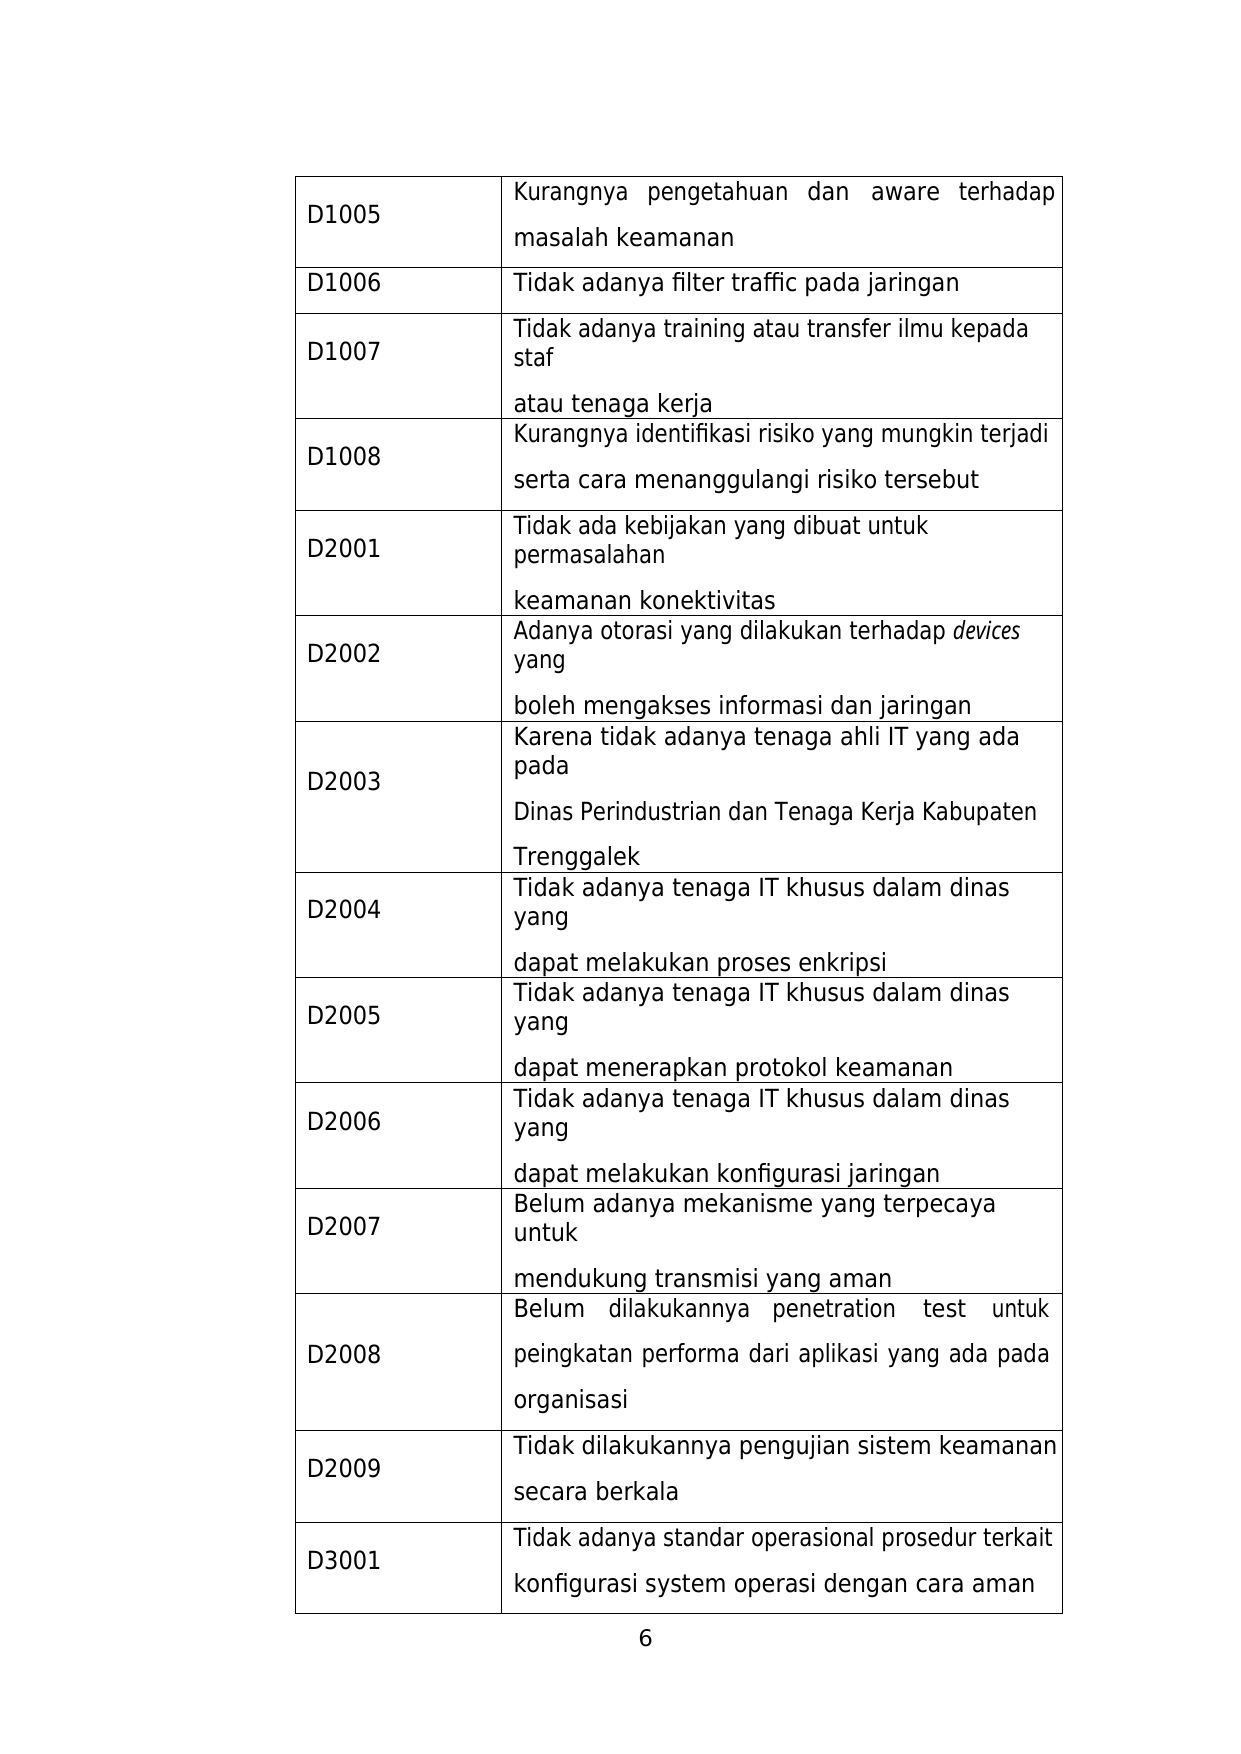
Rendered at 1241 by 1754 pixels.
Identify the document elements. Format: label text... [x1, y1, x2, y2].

table_cell Belum adanya mekanisme yang terpecaya untuk mendukung transmisi yang aman [502, 1189, 1062, 1293]
table_cell Tidak adanya standar operasional prosedur terkait konfigurasi system operasi dengan cara aman [502, 1523, 1062, 1613]
table_cell Tidak ada kebijakan yang dibuat untuk permasalahan keamanan konektivitas [502, 511, 1062, 615]
table_cell Tidak adanya filter traffic pada jaringan [502, 268, 1062, 313]
table_cell D2003 [296, 722, 501, 872]
table_cell Karena tidak adanya tenaga ahli IT yang ada pada Dinas Perindustrian dan Tenaga Kerja Kabupaten Trenggalek [502, 722, 1062, 872]
table_cell D1006 [296, 268, 501, 313]
table_cell Tidak adanya tenaga IT khusus dalam dinas yang dapat melakukan konfigurasi jaringan [502, 1083, 1062, 1188]
table_cell D2008 [296, 1294, 501, 1430]
table_cell D3001 [296, 1523, 501, 1613]
table_header dan [794, 177, 857, 267]
table_cell Adanya otorasi yang dilakukan terhadap devices yang boleh mengakses informasi dan jaringan [502, 616, 1062, 721]
table_cell Kurangnya identifikasi risiko yang mungkin terjadi serta cara menanggulangi risiko tersebut [502, 419, 1062, 510]
table_cell Tidak adanya tenaga IT khusus dalam dinas yang dapat melakukan proses enkripsi [502, 873, 1062, 977]
table_cell Tidak dilakukannya pengujian sistem keamanan secara berkala [502, 1431, 1062, 1522]
table_header terhadap [945, 177, 1062, 267]
table_cell D1007 [296, 314, 501, 418]
table_cell D1008 [296, 419, 501, 510]
table_header Kurangnya pengetahuan masalah keamanan [502, 177, 794, 267]
table_cell D2001 [296, 511, 501, 615]
table_cell Belum dilakukannya penetration test untuk peingkatan performa dari aplikasi yang ada pada organisasi [502, 1294, 1062, 1430]
table_cell D2006 [296, 1083, 501, 1188]
table_cell D2007 [296, 1189, 501, 1293]
table_cell D2004 [296, 873, 501, 977]
table_cell D2005 [296, 978, 501, 1082]
table_header aware [857, 177, 945, 267]
table_cell Tidak adanya training atau transfer ilmu kepada staf atau tenaga kerja [502, 314, 1062, 418]
table_cell D2009 [296, 1431, 501, 1522]
table_cell D2002 [296, 616, 501, 721]
table_cell Tidak adanya tenaga IT khusus dalam dinas yang dapat menerapkan protokol keamanan [502, 978, 1062, 1082]
table_header D1005 [296, 177, 501, 267]
